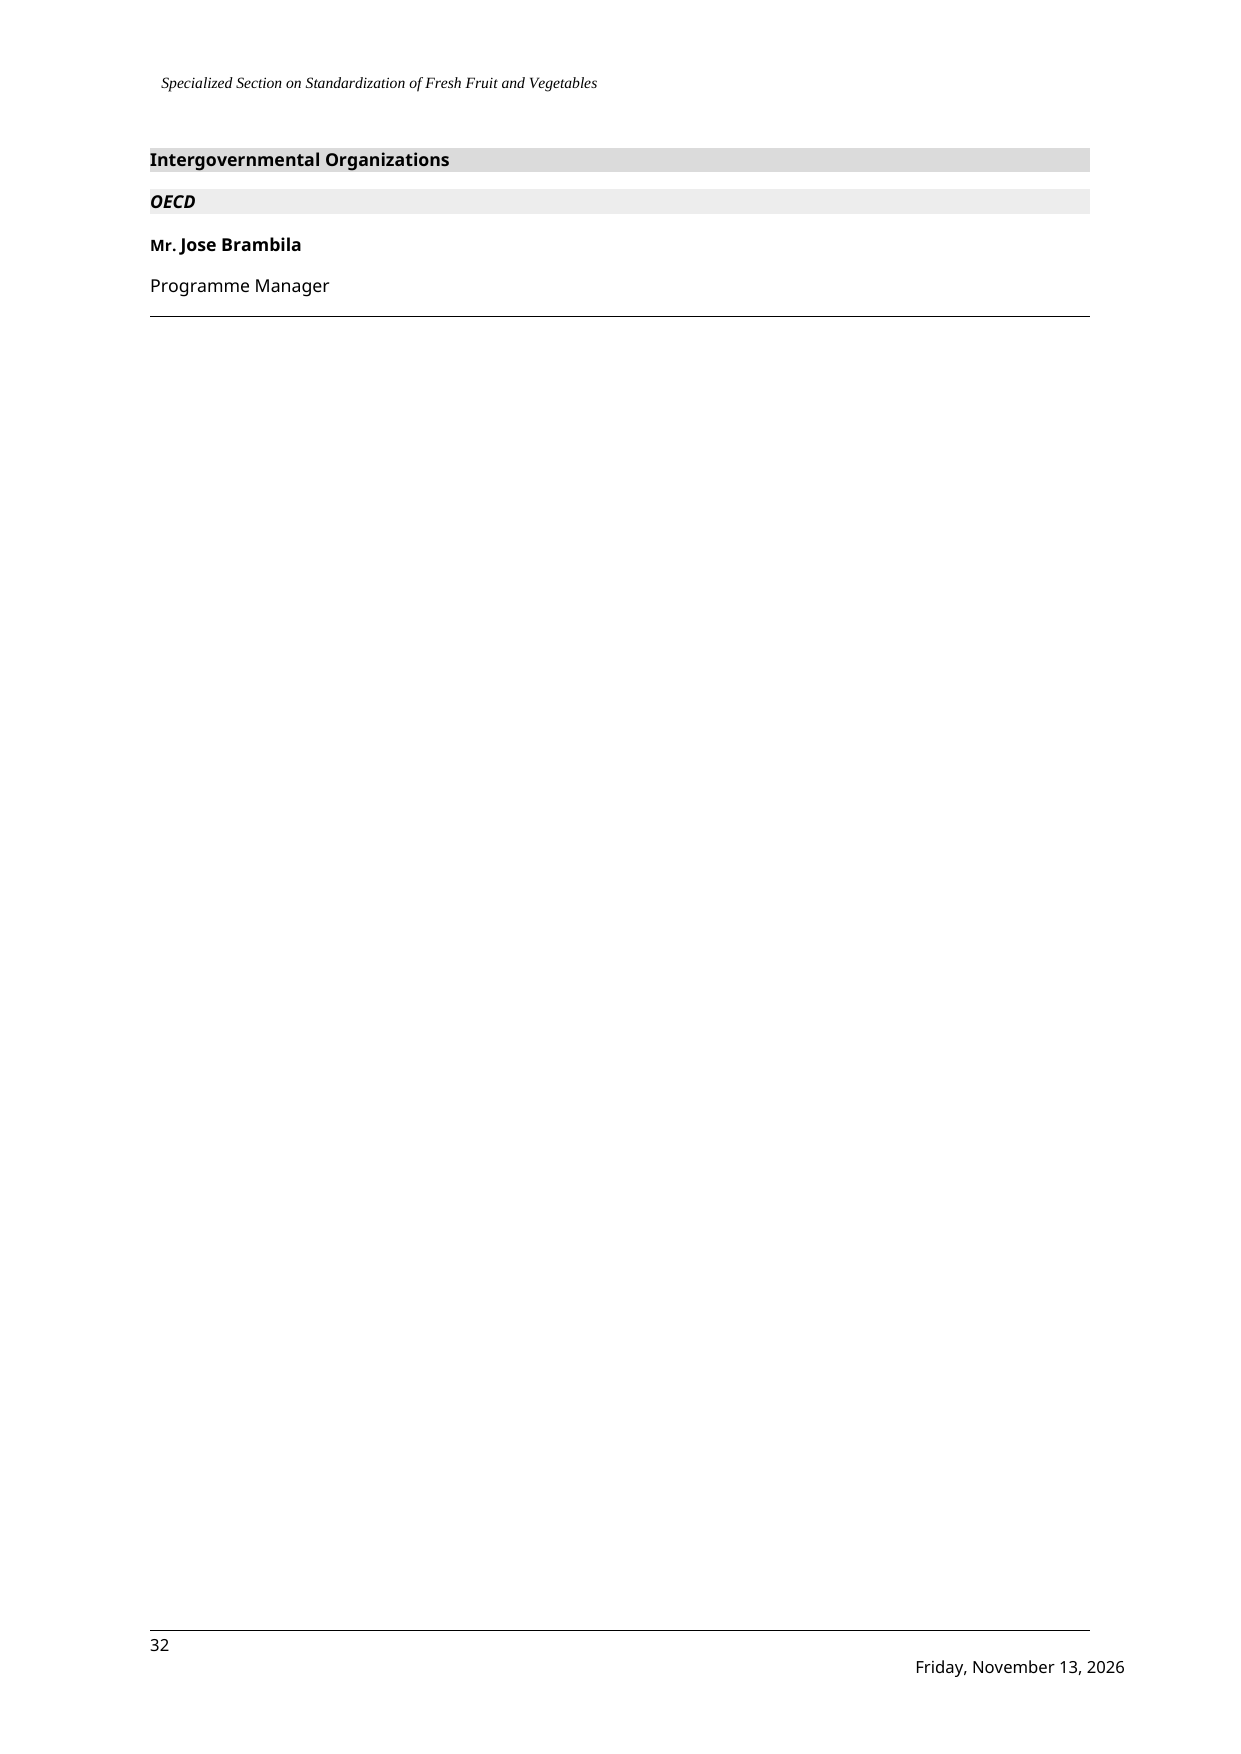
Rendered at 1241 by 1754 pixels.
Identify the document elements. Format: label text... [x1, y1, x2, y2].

text Intergovernmental Organizations [150, 148, 1090, 172]
text Programme Manager [150, 273, 1090, 297]
text Mr. Jose Brambila [150, 232, 1090, 256]
text OECD [150, 189, 1090, 214]
